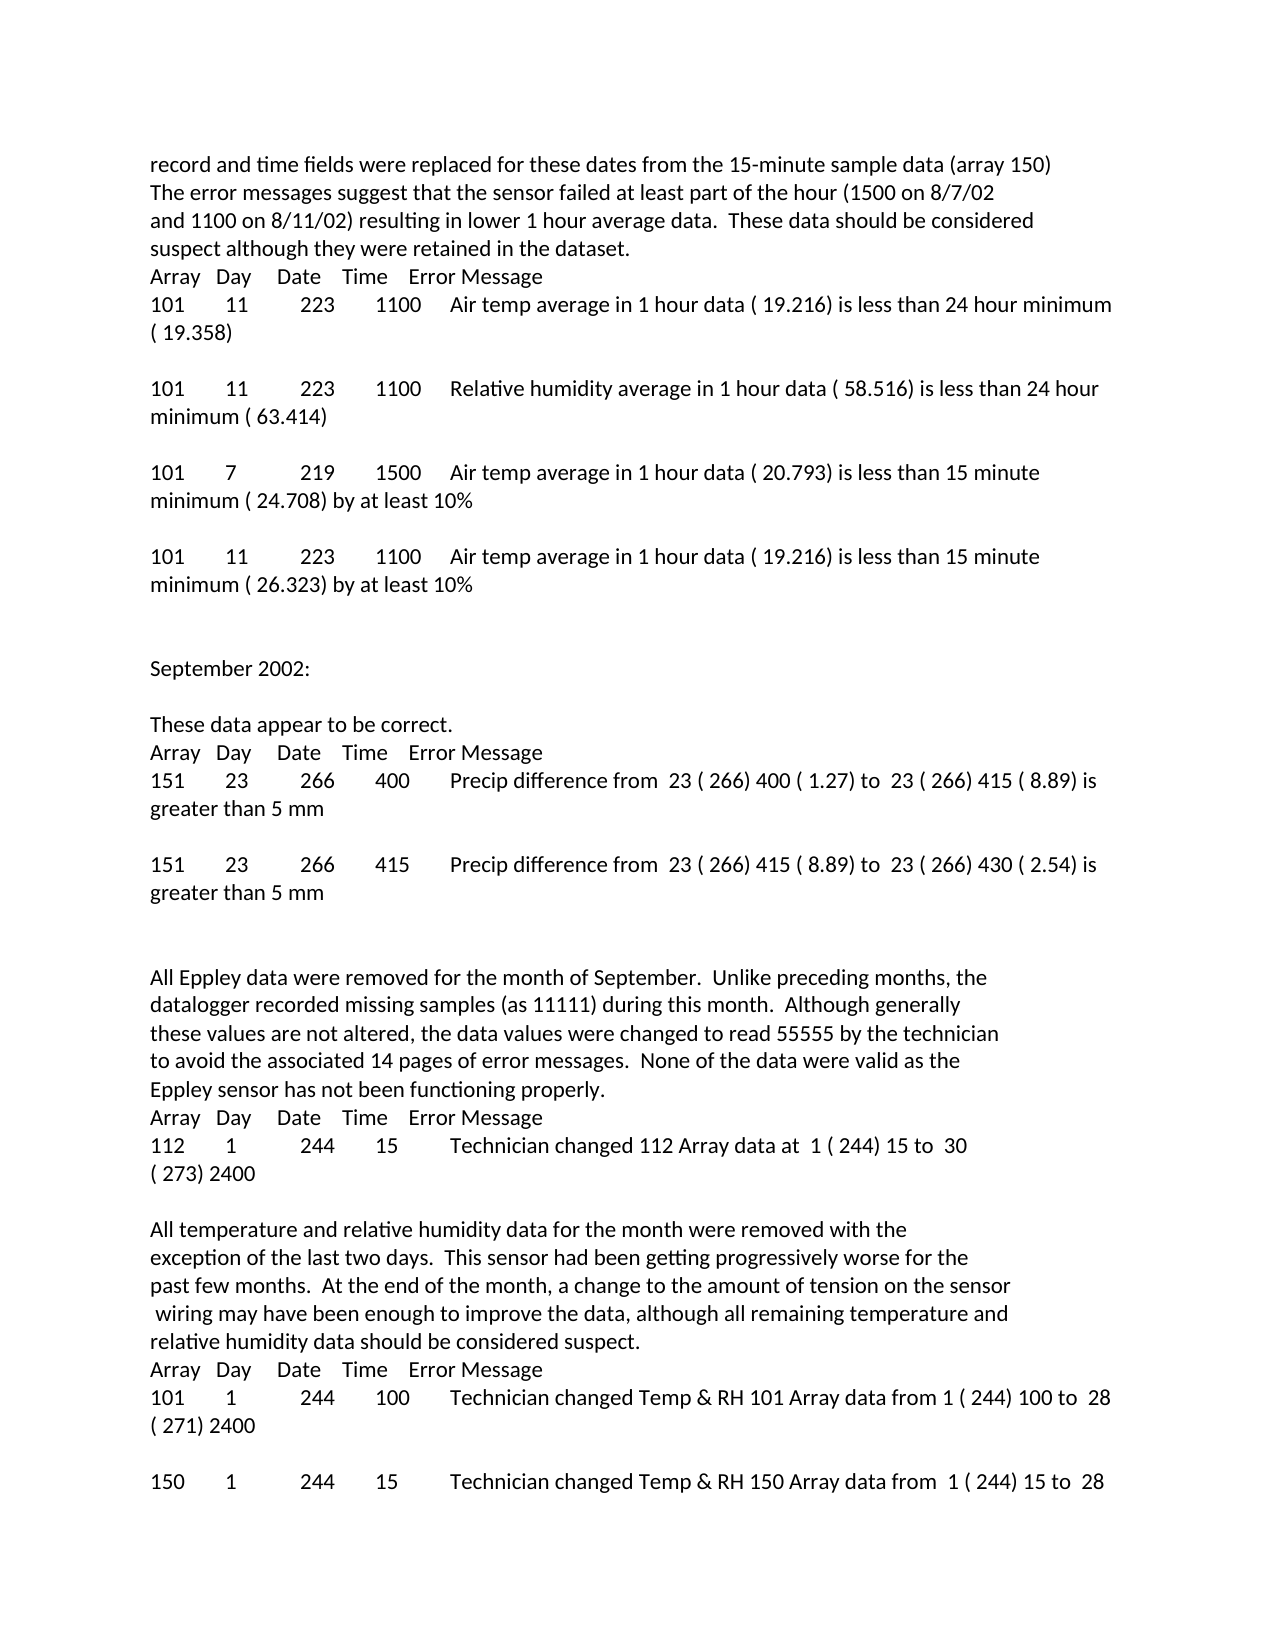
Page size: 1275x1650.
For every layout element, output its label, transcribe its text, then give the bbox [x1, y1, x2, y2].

text 101 7 219 1500 Air temp average in 1 hour data ( 20.793) is less than 15 minute minimum ( 24.708) by at least 10% [150, 458, 1125, 514]
text Array Day Date Time Error Message [150, 262, 1125, 290]
text Array Day Date Time Error Message [150, 738, 1125, 766]
text and 1100 on 8/11/02) resulting in lower 1 hour average data. These data should be considered [150, 206, 1125, 234]
text All Eppley data were removed for the month of September. Unlike preceding months, the [150, 963, 1125, 991]
text September 2002: [150, 654, 1125, 682]
text 101 11 223 1100 Air temp average in 1 hour data ( 19.216) is less than 24 hour minimum ( 19.358) [150, 290, 1125, 346]
text Array Day Date Time Error Message [150, 1355, 1125, 1383]
text 151 23 266 400 Precip difference from 23 ( 266) 400 ( 1.27) to 23 ( 266) 415 ( 8.89) is greater than 5 mm [150, 766, 1125, 822]
text suspect although they were retained in the dataset. [150, 234, 1125, 262]
text 101 1 244 100 Technician changed Temp & RH 101 Array data from 1 ( 244) 100 to 28 [150, 1383, 1125, 1411]
text relative humidity data should be considered suspect. [150, 1327, 1125, 1355]
text 101 11 223 1100 Air temp average in 1 hour data ( 19.216) is less than 15 minute minimum ( 26.323) by at least 10% [150, 542, 1125, 598]
text Eppley sensor has not been functioning properly. [150, 1075, 1125, 1103]
text These data appear to be correct. [150, 710, 1125, 738]
text ( 271) 2400 [150, 1411, 1125, 1439]
text All temperature and relative humidity data for the month were removed with the [150, 1215, 1125, 1243]
text Array Day Date Time Error Message [150, 1103, 1125, 1131]
text wiring may have been enough to improve the data, although all remaining temperature and [150, 1299, 1125, 1327]
text past few months. At the end of the month, a change to the amount of tension on the sensor [150, 1271, 1125, 1299]
text 101 11 223 1100 Relative humidity average in 1 hour data ( 58.516) is less than 24 hour minimum ( 63.414) [150, 374, 1125, 430]
text to avoid the associated 14 pages of error messages. None of the data were valid as the [150, 1047, 1125, 1075]
text datalogger recorded missing samples (as 11111) during this month. Although generally [150, 991, 1125, 1019]
text these values are not altered, the data values were changed to read 55555 by the technician [150, 1019, 1125, 1047]
text record and time fields were replaced for these dates from the 15-minute sample data (array 150) [150, 150, 1125, 178]
text 150 1 244 15 Technician changed Temp & RH 150 Array data from 1 ( 244) 15 to 28 [150, 1467, 1125, 1495]
text 151 23 266 415 Precip difference from 23 ( 266) 415 ( 8.89) to 23 ( 266) 430 ( 2.54) is greater than 5 mm [150, 851, 1125, 907]
text 112 1 244 15 Technician changed 112 Array data at 1 ( 244) 15 to 30 [150, 1131, 1125, 1159]
text The error messages suggest that the sensor failed at least part of the hour (1500 on 8/7/02 [150, 178, 1125, 206]
text exception of the last two days. This sensor had been getting progressively worse for the [150, 1243, 1125, 1271]
text ( 273) 2400 [150, 1159, 1125, 1187]
